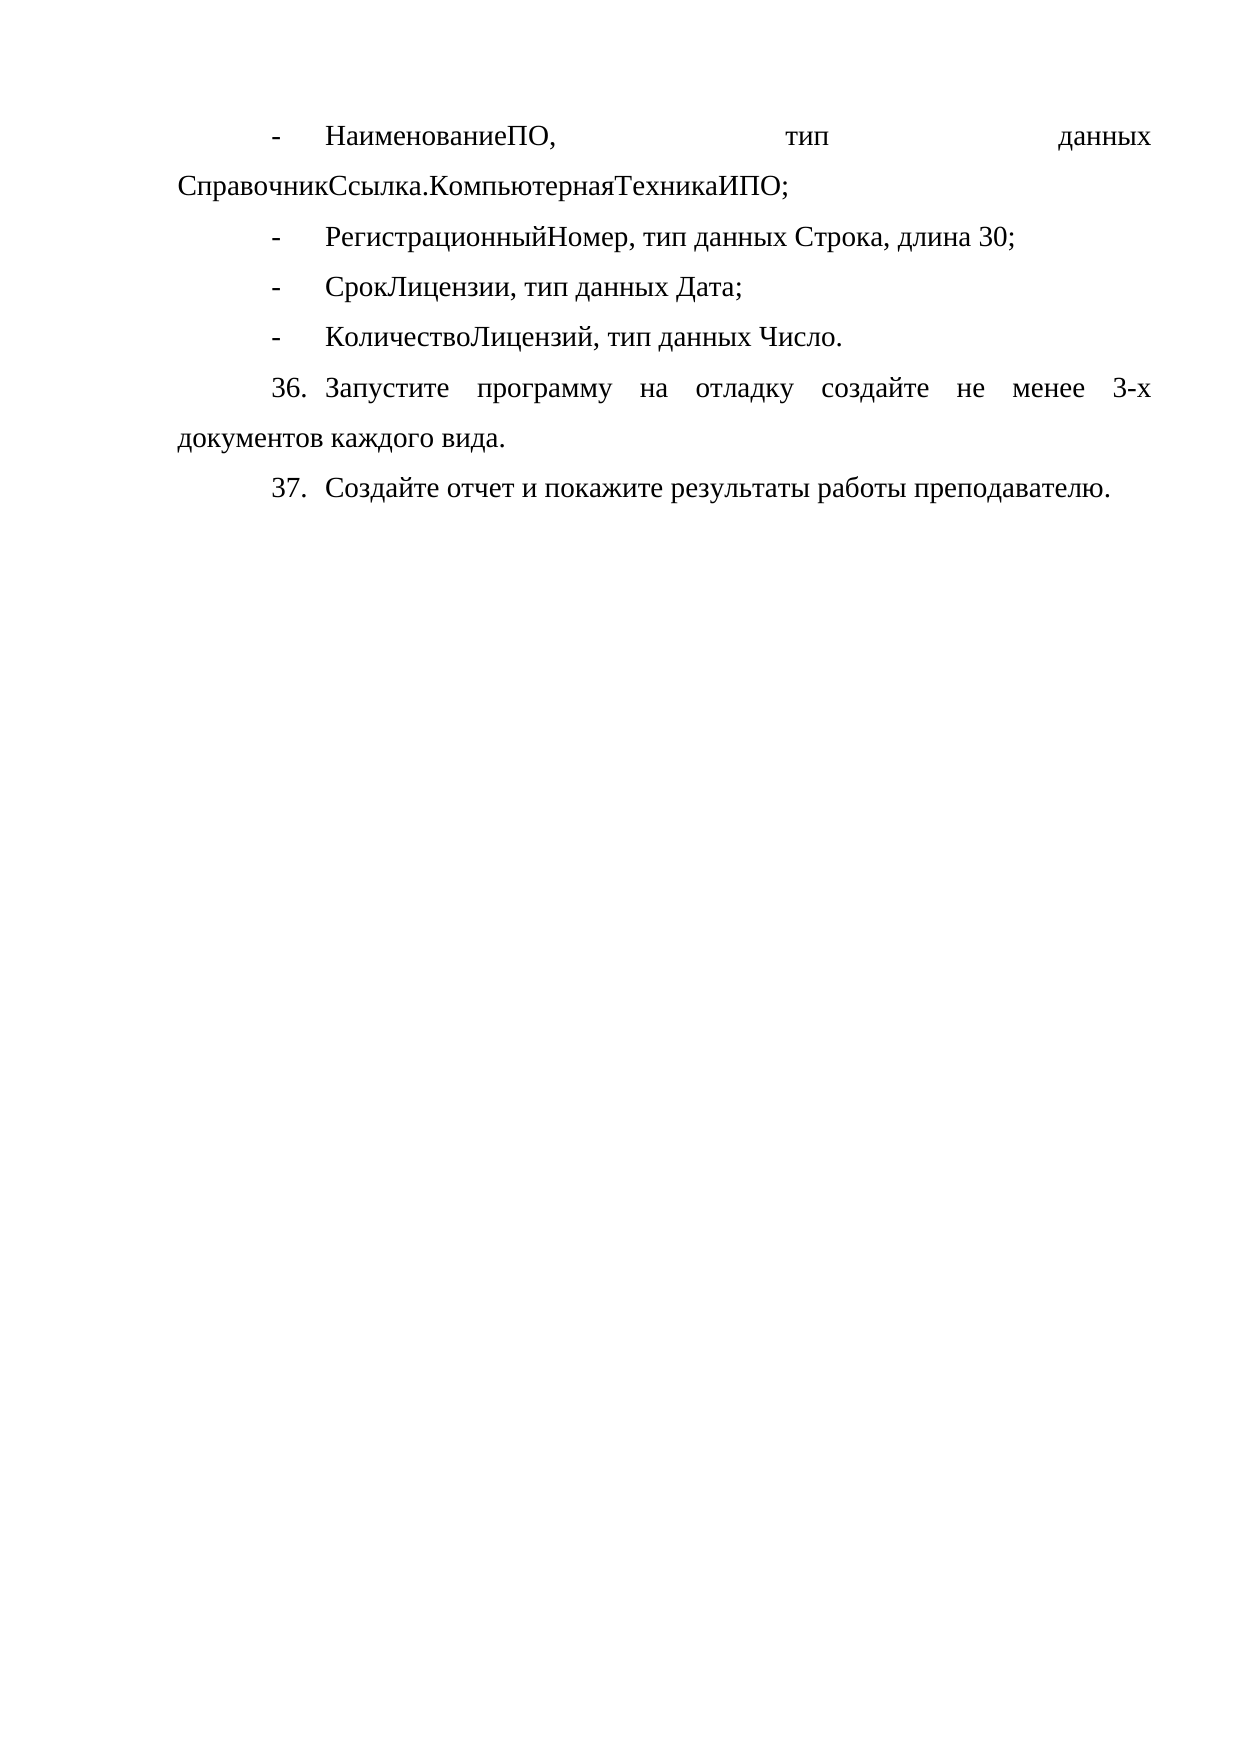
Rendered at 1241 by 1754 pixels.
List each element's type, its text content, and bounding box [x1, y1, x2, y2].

text - КоличествоЛицензий, тип данных Число. [177, 319, 1152, 353]
text - РегистрационныйНомер, тип данных Строка, длина 30; [177, 219, 1152, 252]
text - СрокЛицензии, тип данных Дата; [177, 269, 1152, 303]
text - НаименованиеПО, тип данных СправочникСсылка.КомпьютернаяТехникаИПО; [177, 118, 1152, 202]
list Создайте отчет и покажите результаты работы преподавателю. [177, 470, 1152, 504]
list Запустите программу на отладку создайте не менее 3-х документов каждого вида. [177, 370, 1152, 453]
